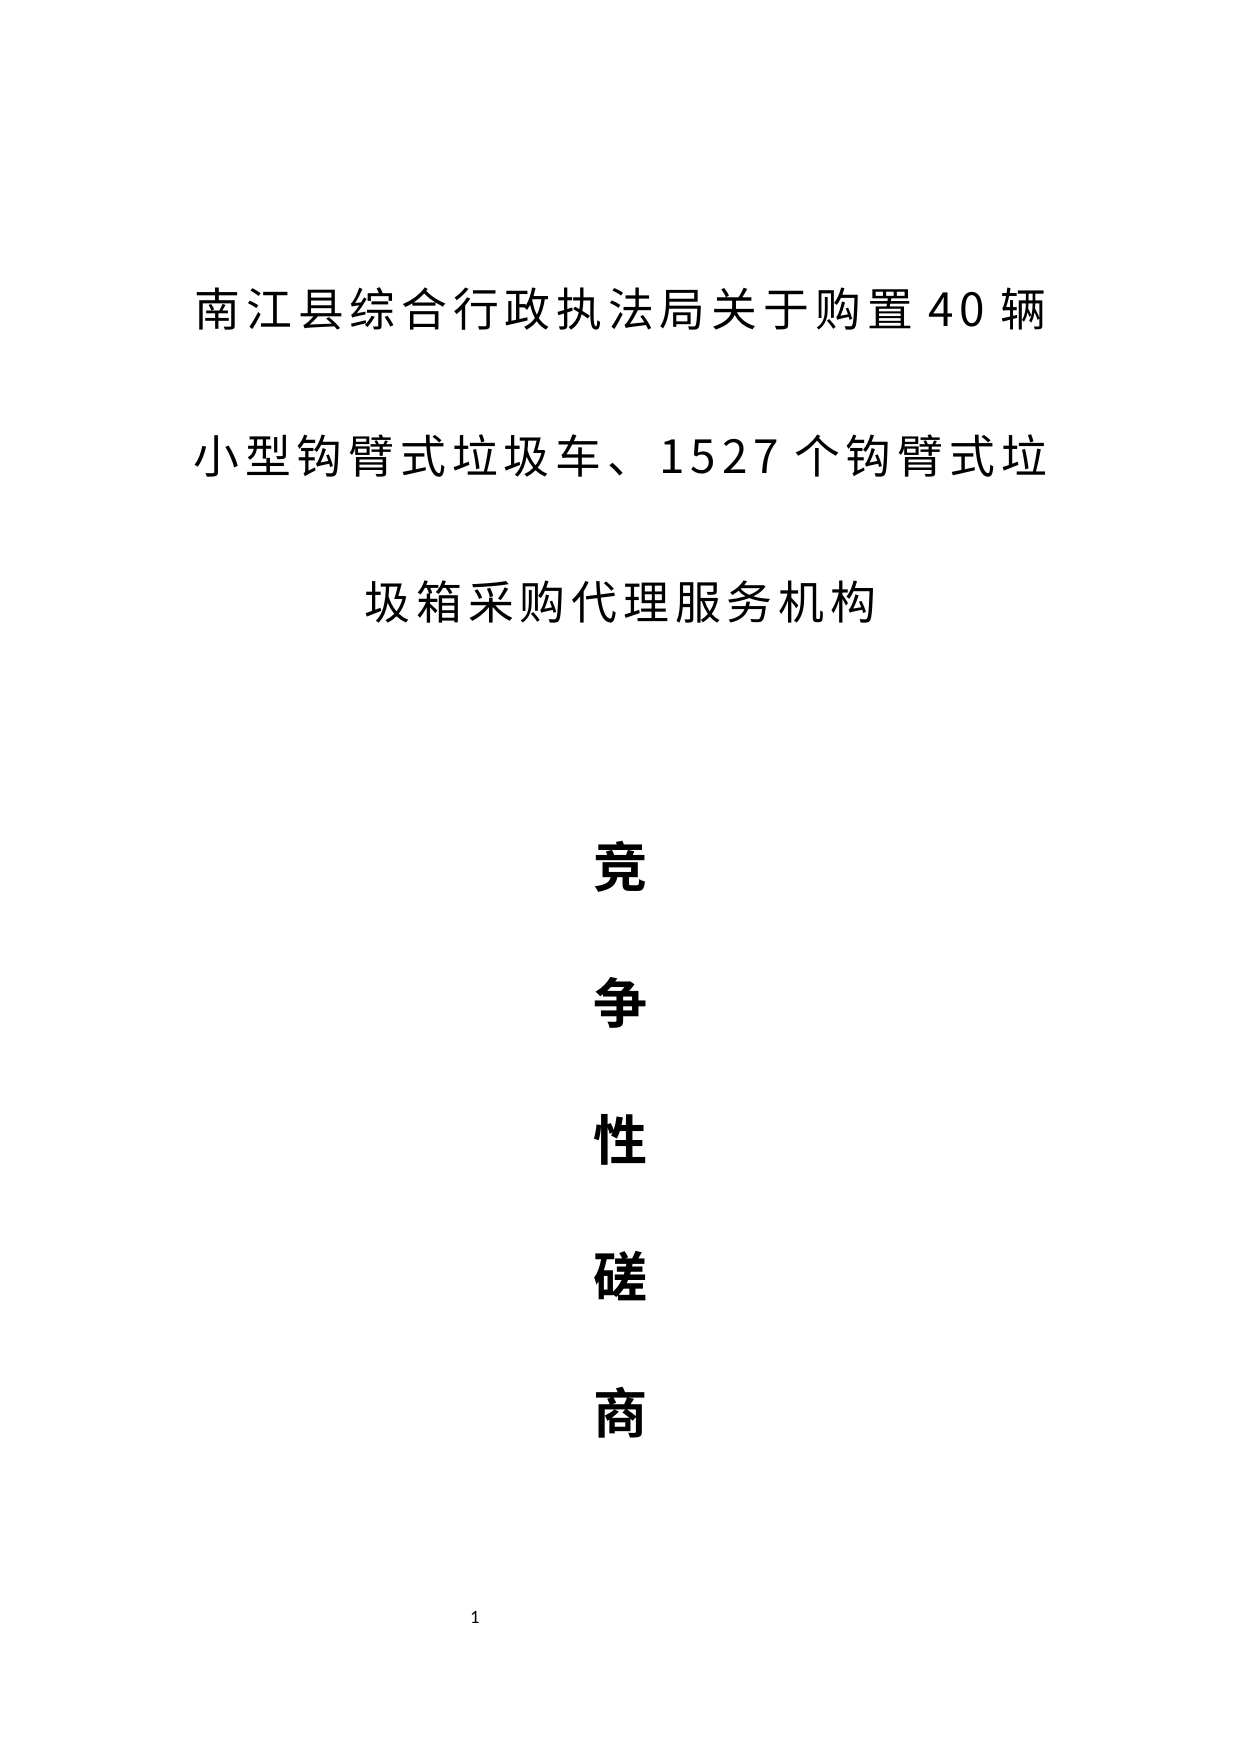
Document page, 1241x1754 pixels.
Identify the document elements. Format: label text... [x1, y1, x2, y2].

text 商 [187, 1362, 1053, 1459]
text 竞 [187, 815, 1053, 912]
text 性 [187, 1088, 1053, 1186]
text 南江县综合行政执法局关于购置40辆小型钩臂式垃圾车、1527个钩臂式垃圾箱采购代理服务机构 [187, 258, 1053, 648]
text 磋 [187, 1225, 1053, 1322]
text 争 [187, 952, 1053, 1049]
